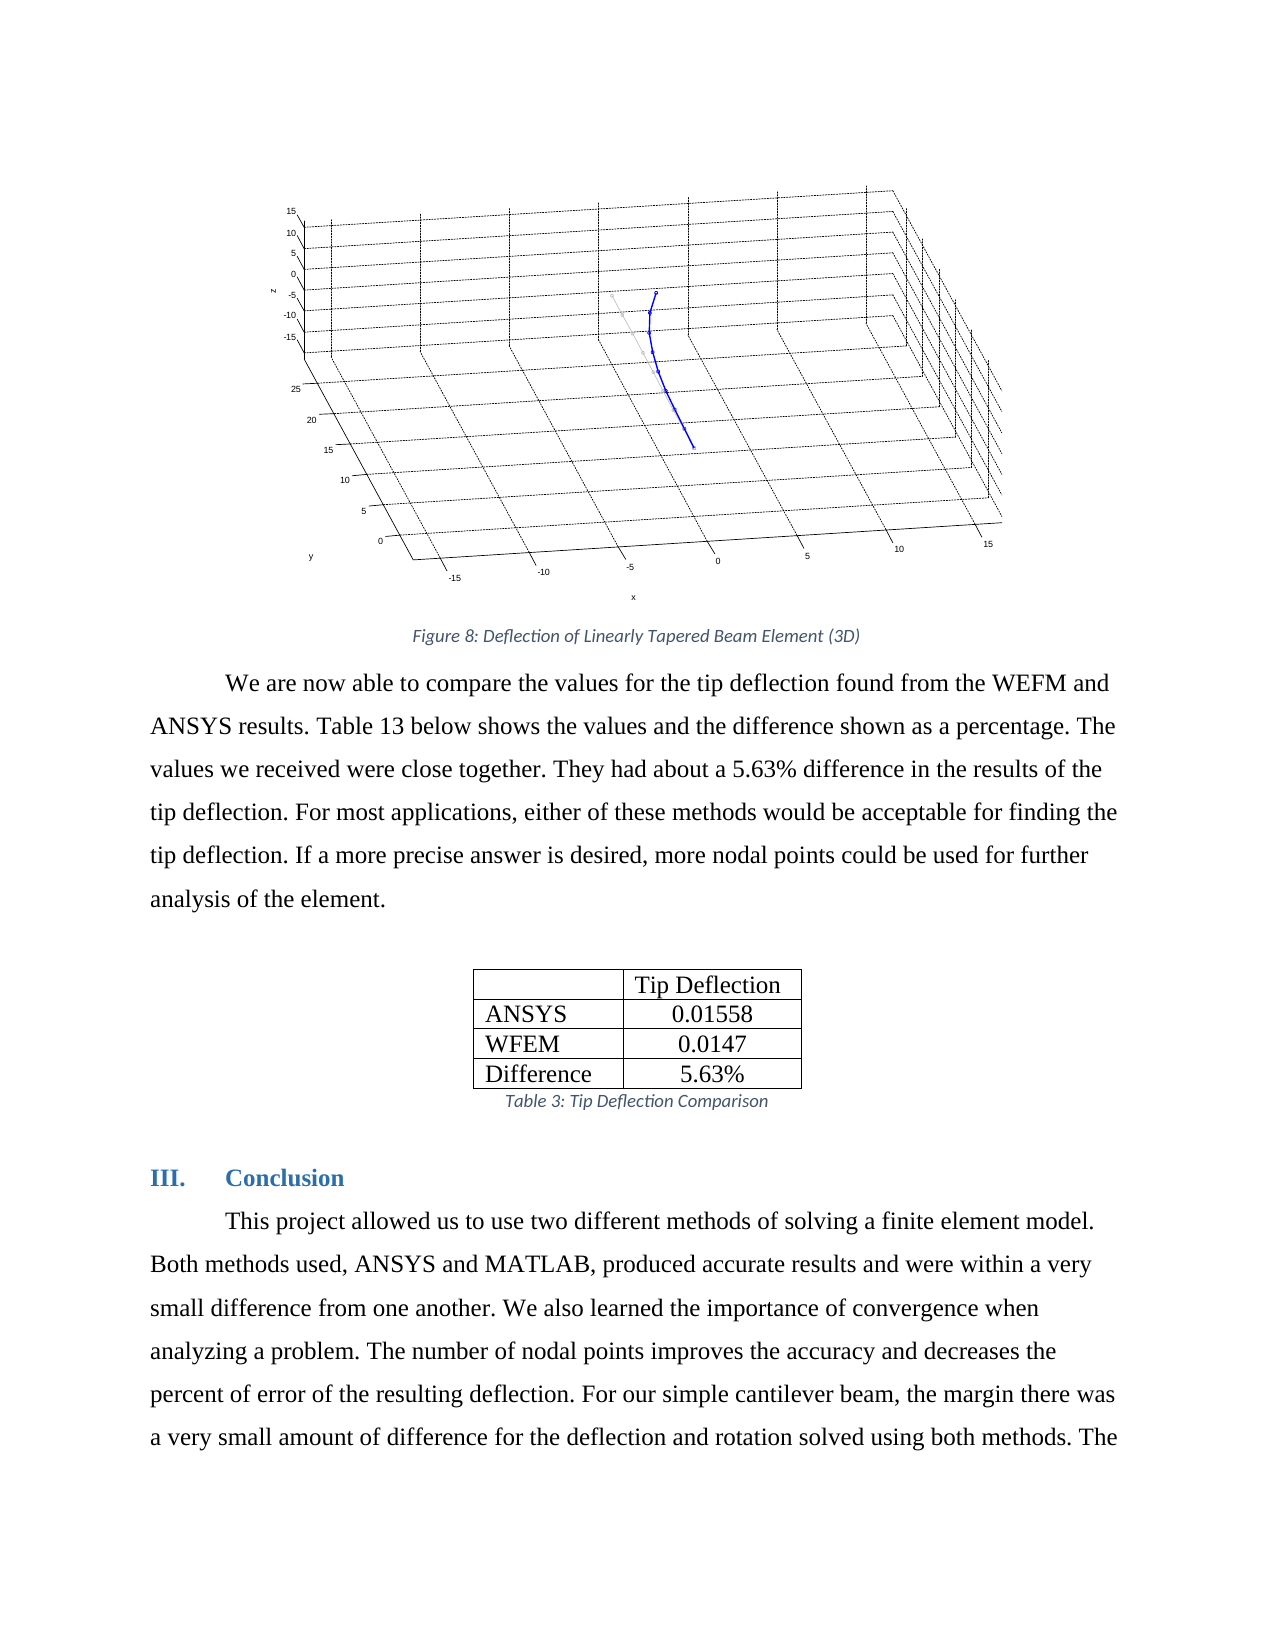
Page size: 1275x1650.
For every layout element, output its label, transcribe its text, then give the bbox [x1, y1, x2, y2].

table_cell WFEM [474, 1029, 623, 1058]
table_cell ANSYS [474, 1000, 623, 1028]
table_cell 0.0147 [624, 1029, 801, 1058]
table_header [474, 970, 623, 998]
text We are now able to compare the values for the tip deflection found from the WEFM and ANSYS results. Table 3 below shows the values and the difference shown as a percentage. The values we received were close together. They had about a 5.63% difference in the results of the tip deflection. For most applications, either of these methods would be acceptable for finding the tip deflection. If a more precise answer is desired, more nodal points could be used for further analysis of the element. [150, 668, 1125, 912]
table_cell Difference [474, 1059, 623, 1088]
table_cell 5.63% [624, 1059, 801, 1088]
text Table 3: Tip Deflection Comparison [150, 1089, 1125, 1112]
table_header Tip Deflection [624, 970, 801, 998]
subtitle Conclusion [150, 1163, 1125, 1192]
table_cell 0.01558 [624, 1000, 801, 1028]
text Figure 8: Deflection of Linearly Tapered Beam Element (3D) [150, 624, 1125, 647]
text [150, 1206, 1125, 1451]
